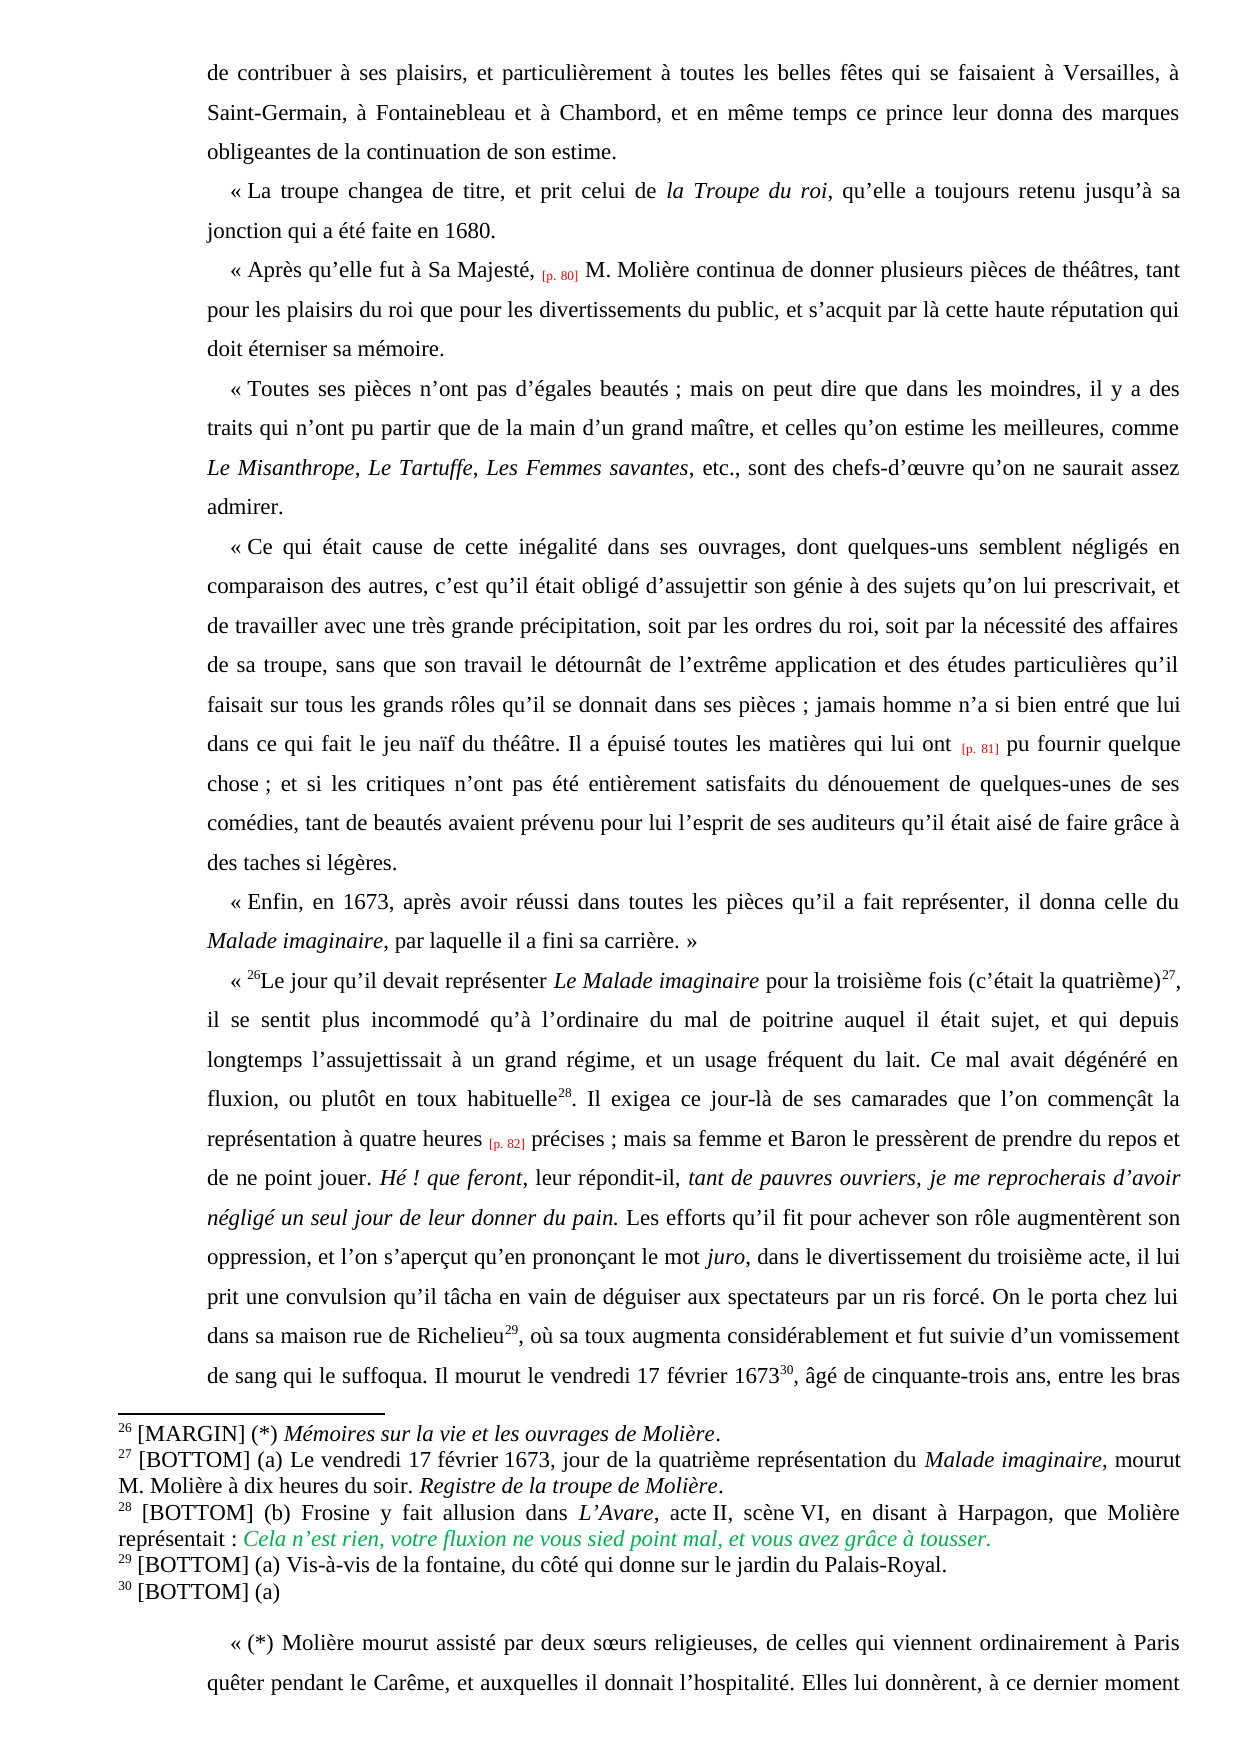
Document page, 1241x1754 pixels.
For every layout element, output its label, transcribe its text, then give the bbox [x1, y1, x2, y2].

text « Après qu’elle fut à Sa Majesté, [p. 80] M. Molière continua de donner plusieurs pièces de théâtres, tant pour les plaisirs du roi que pour les divertissements du public, et s’acquit par là cette haute réputation qui doit éterniser sa mémoire. [207, 256, 1181, 362]
text « Enfin, en 1673, après avoir réussi dans toutes les pièces qu’il a fait représenter, il donna celle du Malade imaginaire, par laquelle il a fini sa carrière. » [207, 888, 1181, 954]
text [207, 967, 1181, 1388]
text « Ce qui était cause de cette inégalité dans ses ouvrages, dont quelques-uns semblent négligés en comparaison des autres, c’est qu’il était obligé d’assujettir son génie à des sujets qu’on lui prescrivait, et de travailler avec une très grande précipitation, soit par les ordres du roi, soit par la nécessité des affaires de sa troupe, sans que son travail le détournât de l’extrême application et des études particulières qu’il faisait sur tous les grands rôles qu’il se donnait dans ses pièces ; jamais homme n’a si bien entré que lui dans ce qui fait le jeu naïf du théâtre. Il a épuisé toutes les matières qui lui ont [p. 81] pu fournir quelque chose ; et si les critiques n’ont pas été entièrement satisfaits du dénouement de quelques-unes de ses comédies, tant de beautés avaient prévenu pour lui l’esprit de ses auditeurs qu’il était aisé de faire grâce à des taches si légères. [207, 533, 1181, 875]
text « Toutes ses pièces n’ont pas d’égales beautés ; mais on peut dire que dans les moindres, il y a des traits qui n’ont pu partir que de la main d’un grand maître, et celles qu’on estime les meilleures, comme Le Misanthrope, Le Tartuffe, Les Femmes savantes, etc., sont des chefs-d’œuvre qu’on ne saurait assez admirer. [207, 375, 1181, 520]
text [207, 59, 1181, 164]
text « La troupe changea de titre, et prit celui de la Troupe du roi, qu’elle a toujours retenu jusqu’à sa jonction qui a été faite en 1680. [207, 177, 1181, 243]
